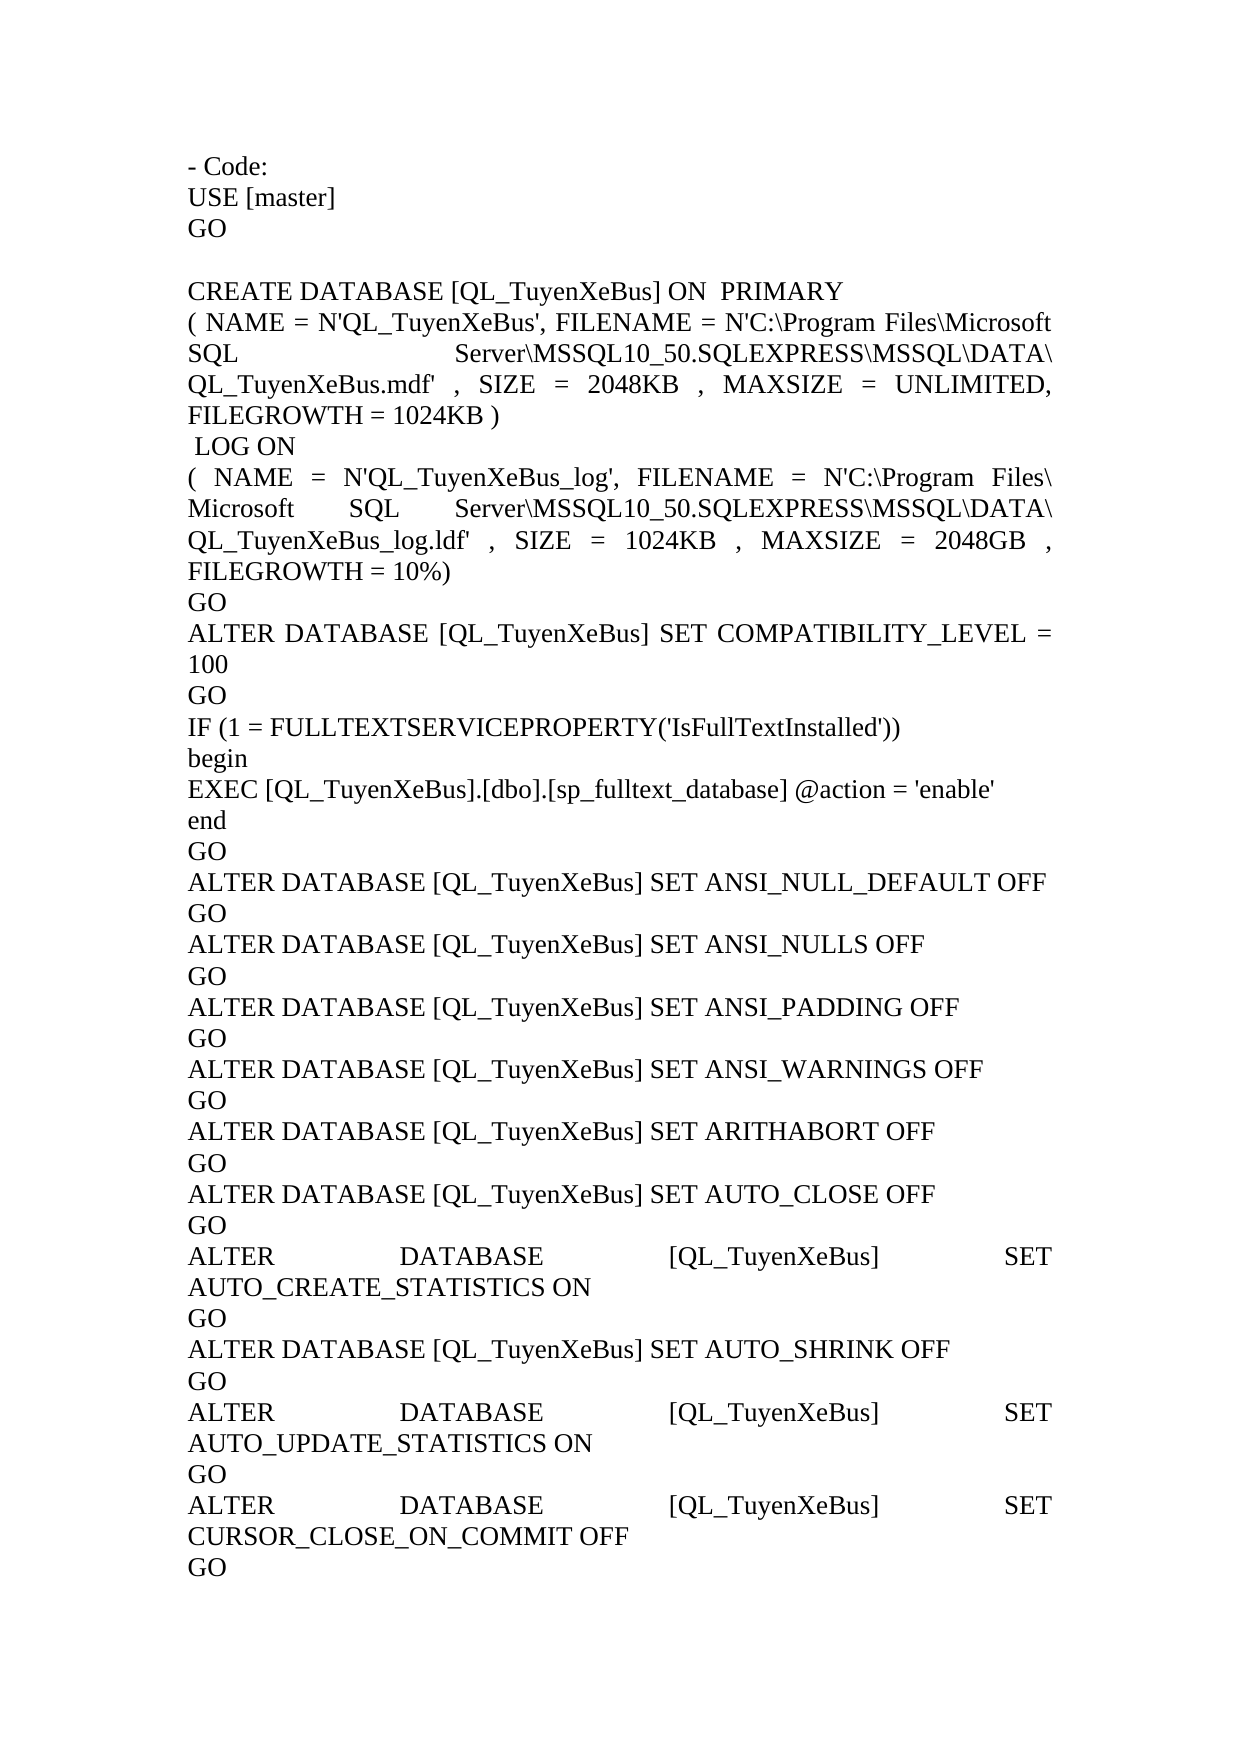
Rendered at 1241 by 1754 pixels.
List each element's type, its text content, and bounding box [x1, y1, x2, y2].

text GO [187, 960, 1053, 991]
text EXEC [QL_TuyenXeBus].[dbo].[sp_fulltext_database] @action = 'enable' [187, 773, 1053, 804]
text GO [187, 897, 1053, 929]
text - Code: [187, 150, 1053, 181]
text GO [187, 835, 1053, 866]
text ( NAME = N'QL_TuyenXeBus', FILENAME = N'C:\Program Files\Microsoft SQL Server\MSSQL10_50.SQLEXPRESS\MSSQL\DATA\QL_TuyenXeBus.mdf' , SIZE = 2048KB , MAXSIZE = UNLIMITED, FILEGROWTH = 1024KB ) [187, 306, 1053, 430]
text begin [187, 742, 1053, 773]
text GO [187, 1552, 1053, 1583]
text ( NAME = N'QL_TuyenXeBus_log', FILENAME = N'C:\Program Files\Microsoft SQL Server\MSSQL10_50.SQLEXPRESS\MSSQL\DATA\QL_TuyenXeBus_log.ldf' , SIZE = 1024KB , MAXSIZE = 2048GB , FILEGROWTH = 10%) [187, 461, 1053, 586]
text GO [187, 1209, 1053, 1240]
text ALTER DATABASE [QL_TuyenXeBus] SET ANSI_WARNINGS OFF [187, 1053, 1053, 1084]
text GO [187, 212, 1053, 243]
text GO [187, 1147, 1053, 1178]
text GO [187, 586, 1053, 617]
text end [187, 804, 1053, 835]
text USE [master] [187, 181, 1053, 212]
text ALTER DATABASE [QL_TuyenXeBus] SET AUTO_CLOSE OFF [187, 1178, 1053, 1209]
text GO [187, 1458, 1053, 1489]
text GO [187, 1302, 1053, 1333]
text IF (1 = FULLTEXTSERVICEPROPERTY('IsFullTextInstalled')) [187, 711, 1053, 742]
text ALTER DATABASE [QL_TuyenXeBus] SET ANSI_PADDING OFF [187, 991, 1053, 1022]
text ALTER DATABASE [QL_TuyenXeBus] SET ARITHABORT OFF [187, 1116, 1053, 1147]
text ALTER DATABASE [QL_TuyenXeBus] SET ANSI_NULLS OFF [187, 929, 1053, 960]
text GO [187, 679, 1053, 711]
text ALTER DATABASE [QL_TuyenXeBus] SET AUTO_CREATE_STATISTICS ON [187, 1240, 1053, 1302]
text LOG ON [187, 430, 1053, 461]
text ALTER DATABASE [QL_TuyenXeBus] SET COMPATIBILITY_LEVEL = 100 [187, 617, 1053, 679]
text GO [187, 1365, 1053, 1396]
text ALTER DATABASE [QL_TuyenXeBus] SET AUTO_SHRINK OFF [187, 1333, 1053, 1365]
text CREATE DATABASE [QL_TuyenXeBus] ON PRIMARY [187, 274, 1053, 306]
text ALTER DATABASE [QL_TuyenXeBus] SET AUTO_UPDATE_STATISTICS ON [187, 1396, 1053, 1458]
text GO [187, 1084, 1053, 1116]
text GO [187, 1022, 1053, 1053]
text ALTER DATABASE [QL_TuyenXeBus] SET ANSI_NULL_DEFAULT OFF [187, 866, 1053, 897]
text ALTER DATABASE [QL_TuyenXeBus] SET CURSOR_CLOSE_ON_COMMIT OFF [187, 1489, 1053, 1552]
